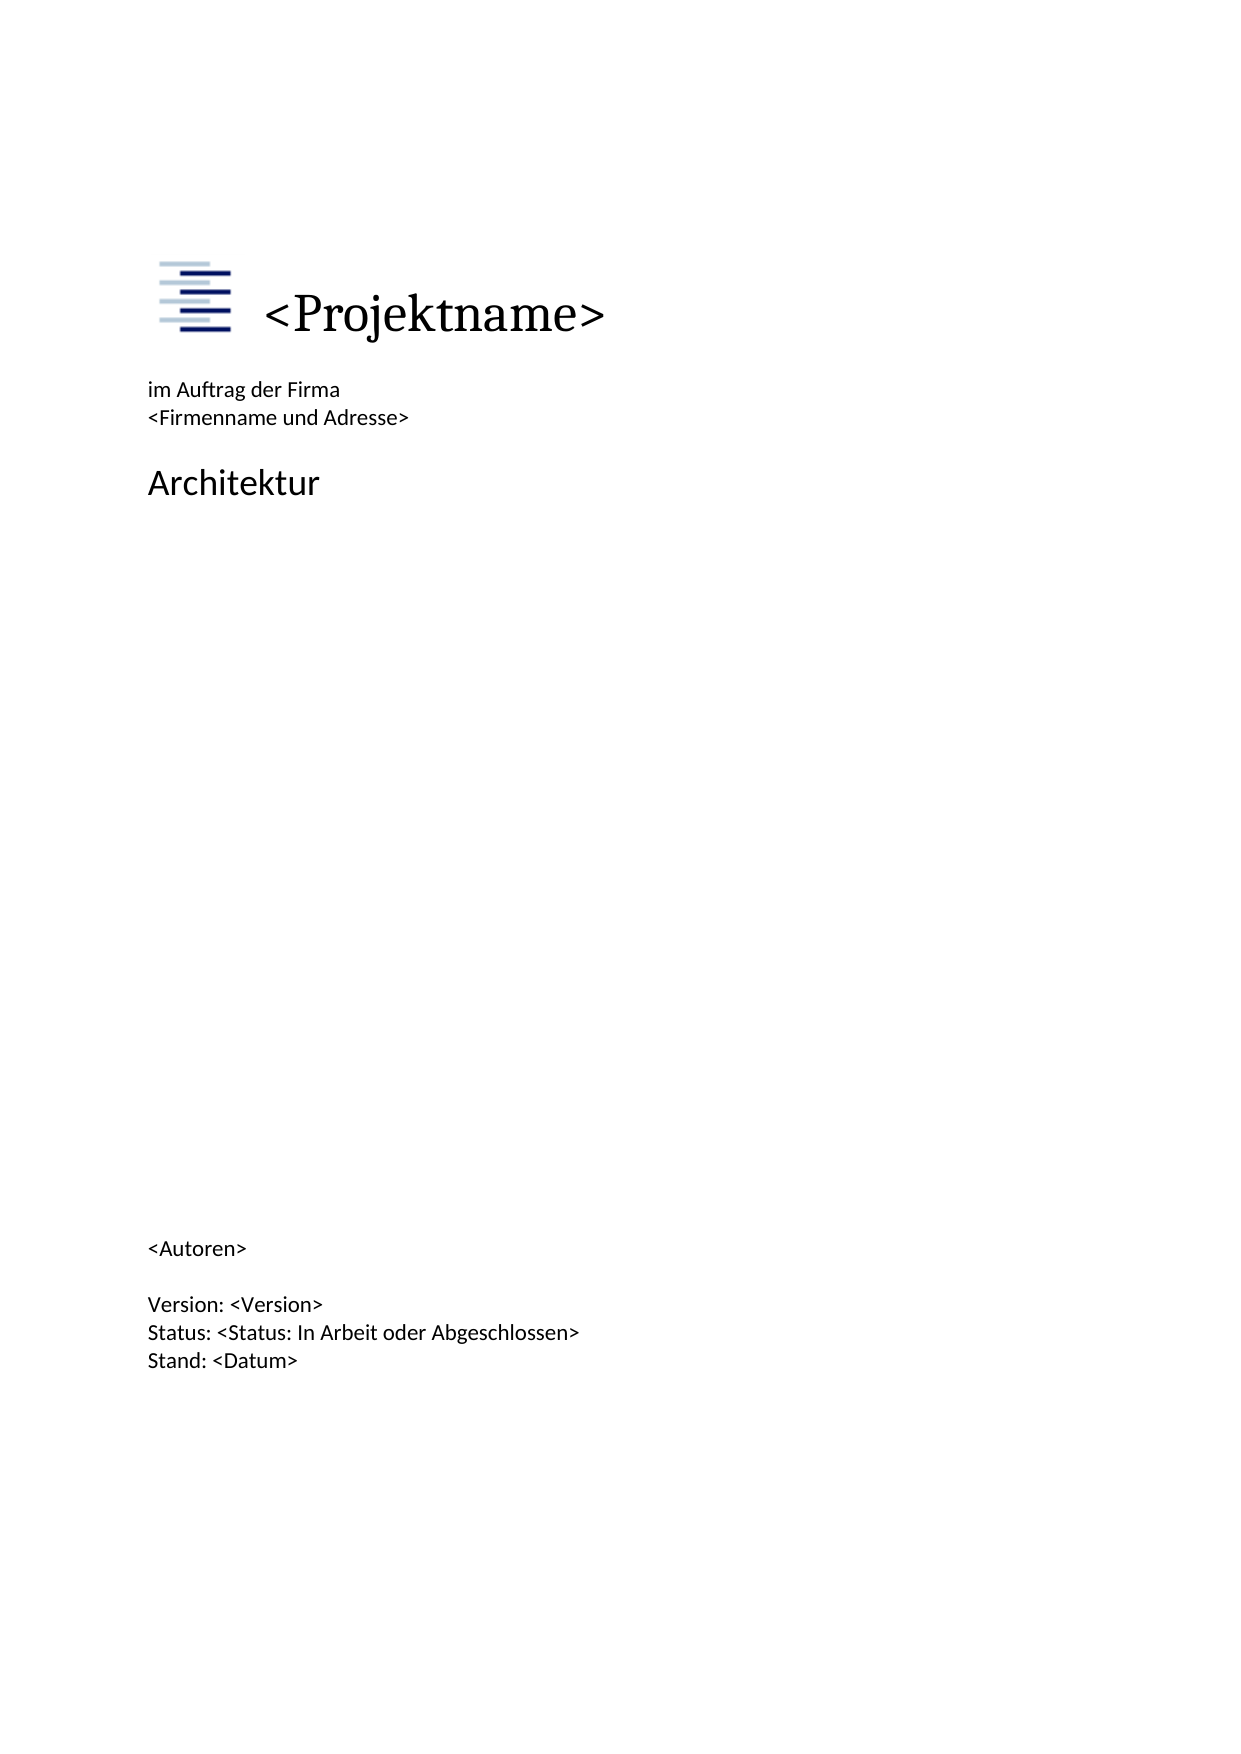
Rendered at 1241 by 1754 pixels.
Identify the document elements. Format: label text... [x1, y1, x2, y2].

text Status: <Status: In Arbeit oder Abgeschlossen> [148, 1318, 1093, 1346]
text Architektur [148, 459, 1093, 533]
text <Projektname> [148, 283, 1093, 345]
text Stand: <Datum> [148, 1346, 1093, 1374]
picture [151, 254, 245, 344]
text im Auftrag der Firma <Firmenname und Adresse> [148, 375, 1093, 431]
text <Autoren> [148, 1234, 1093, 1262]
text Version: <Version> [148, 1290, 1093, 1318]
